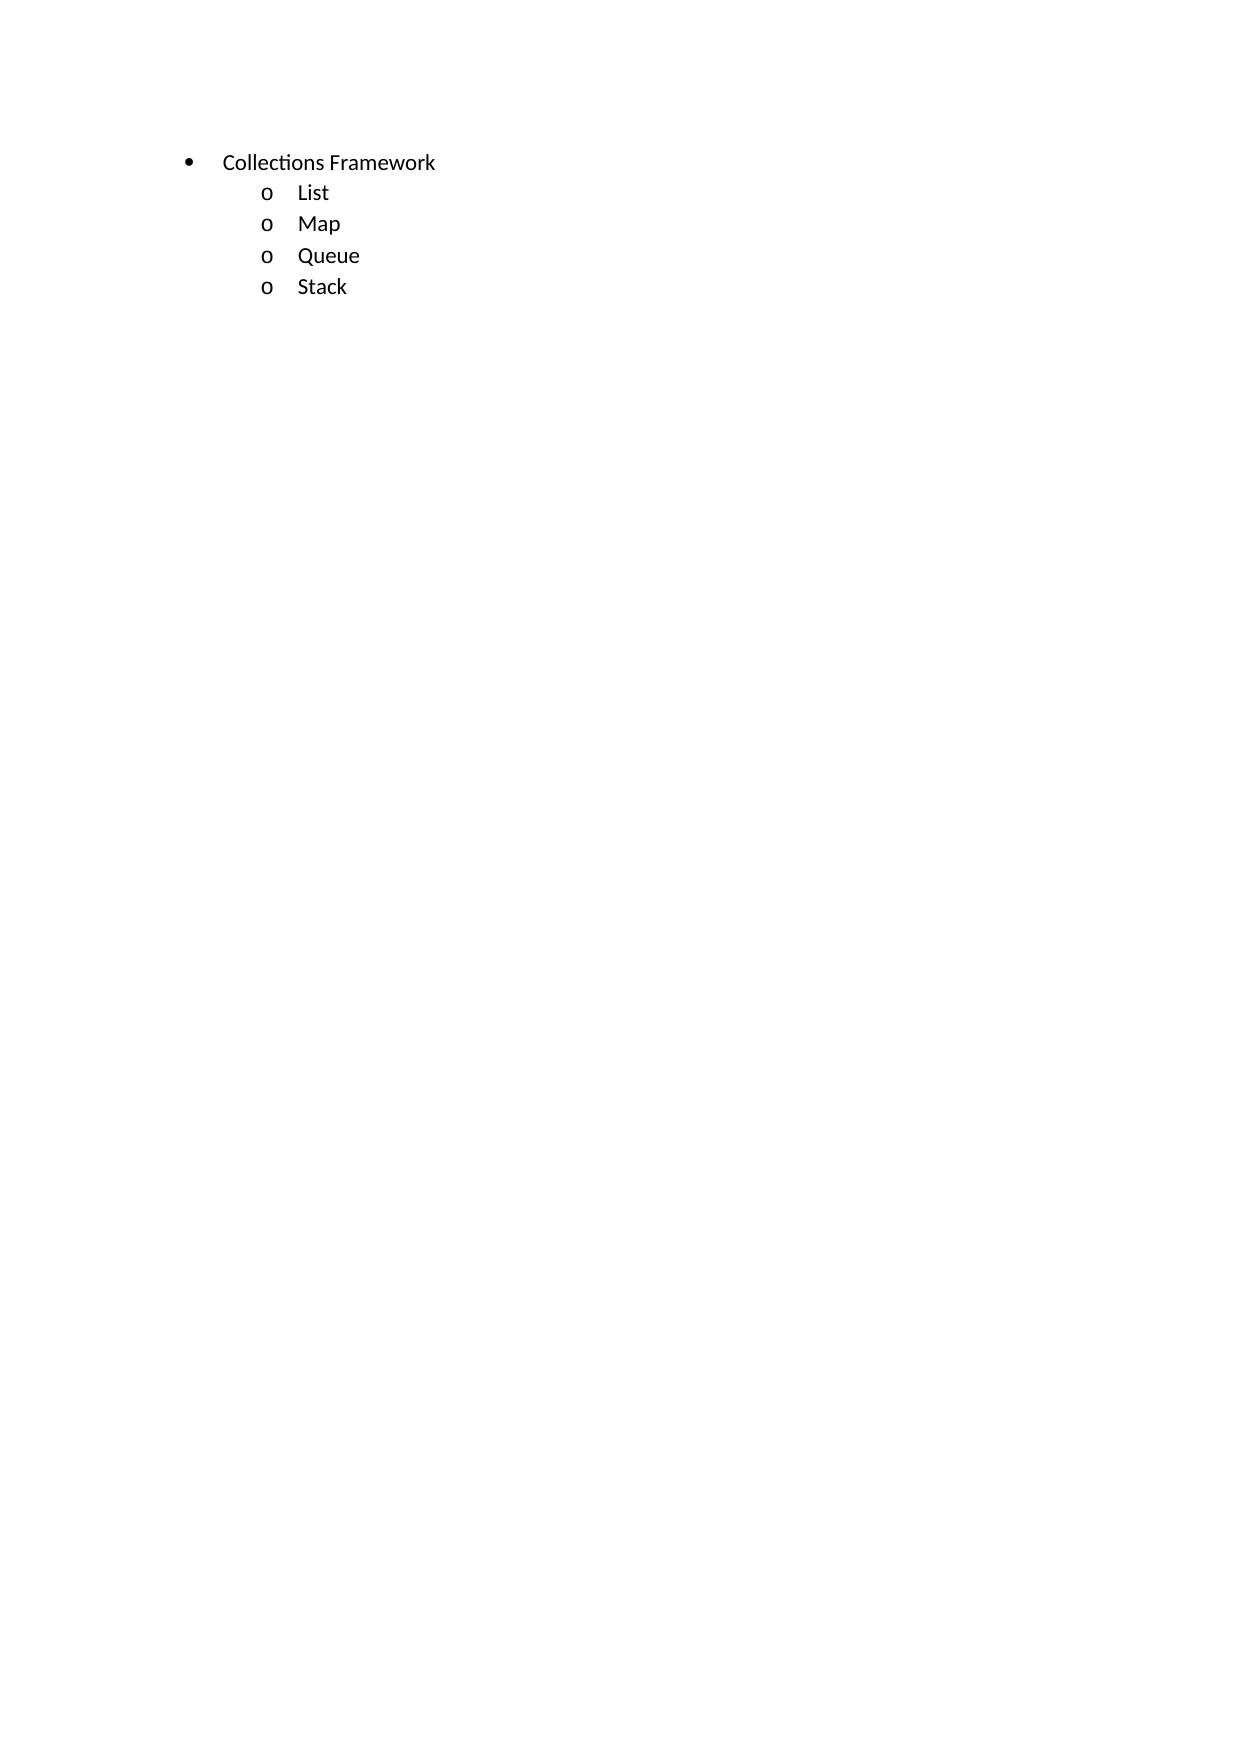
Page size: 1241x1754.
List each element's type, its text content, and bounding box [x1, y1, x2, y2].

list Stack [260, 272, 1093, 301]
list Map [260, 209, 1093, 238]
list List [260, 178, 1093, 207]
list Collections Framework [185, 148, 1093, 176]
list Queue [260, 241, 1093, 270]
